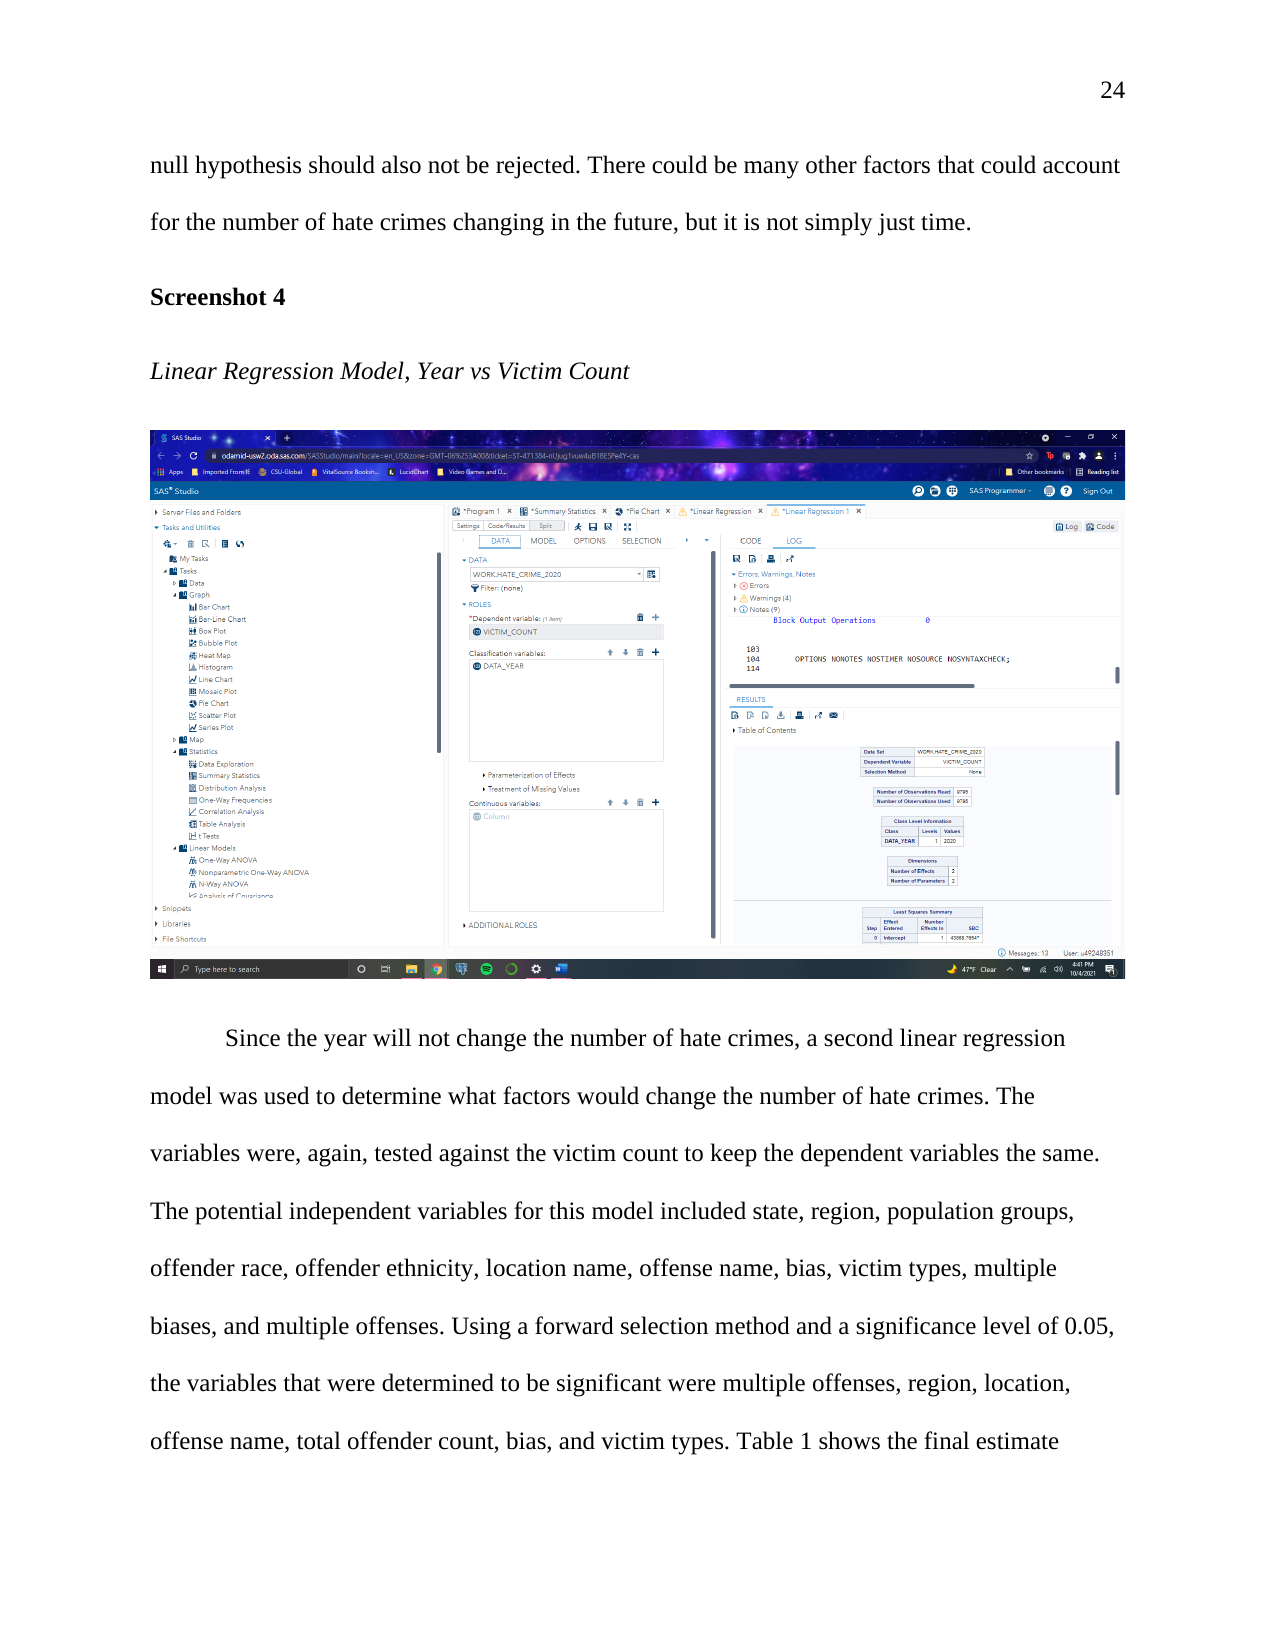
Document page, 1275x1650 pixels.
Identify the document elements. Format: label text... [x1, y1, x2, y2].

text Screenshot 4 [150, 282, 1125, 310]
text Linear Regression Model, Year vs Victim Count [150, 356, 1125, 384]
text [150, 1023, 1125, 1455]
picture [150, 430, 1125, 979]
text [150, 150, 1125, 236]
